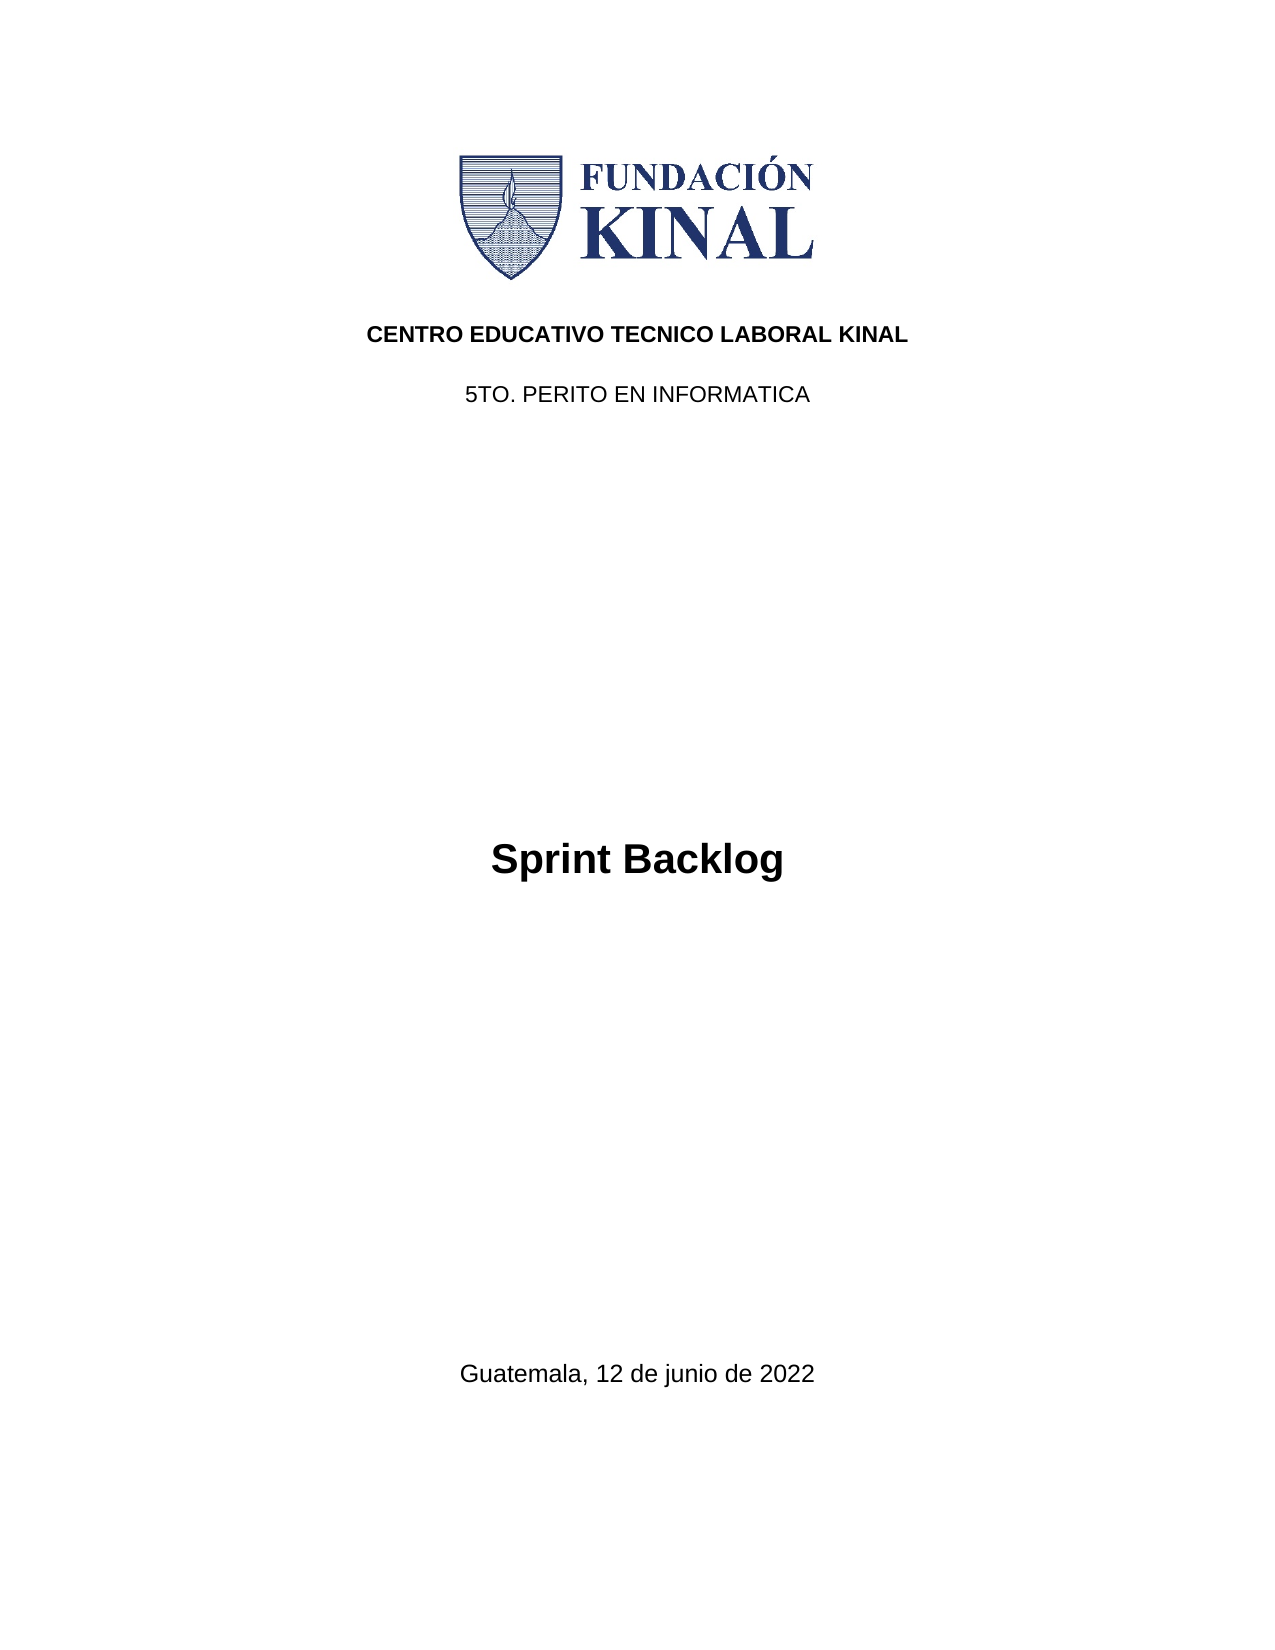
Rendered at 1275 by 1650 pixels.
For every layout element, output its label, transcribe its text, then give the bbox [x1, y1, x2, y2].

text 5TO. PERITO EN INFORMATICA [177, 381, 1098, 408]
text Guatemala, 12 de junio de 2022 [177, 1359, 1098, 1388]
text Sprint Backlog [177, 834, 1098, 882]
text CENTRO EDUCATIVO TECNICO LABORAL KINAL [177, 321, 1098, 347]
picture [453, 147, 822, 287]
